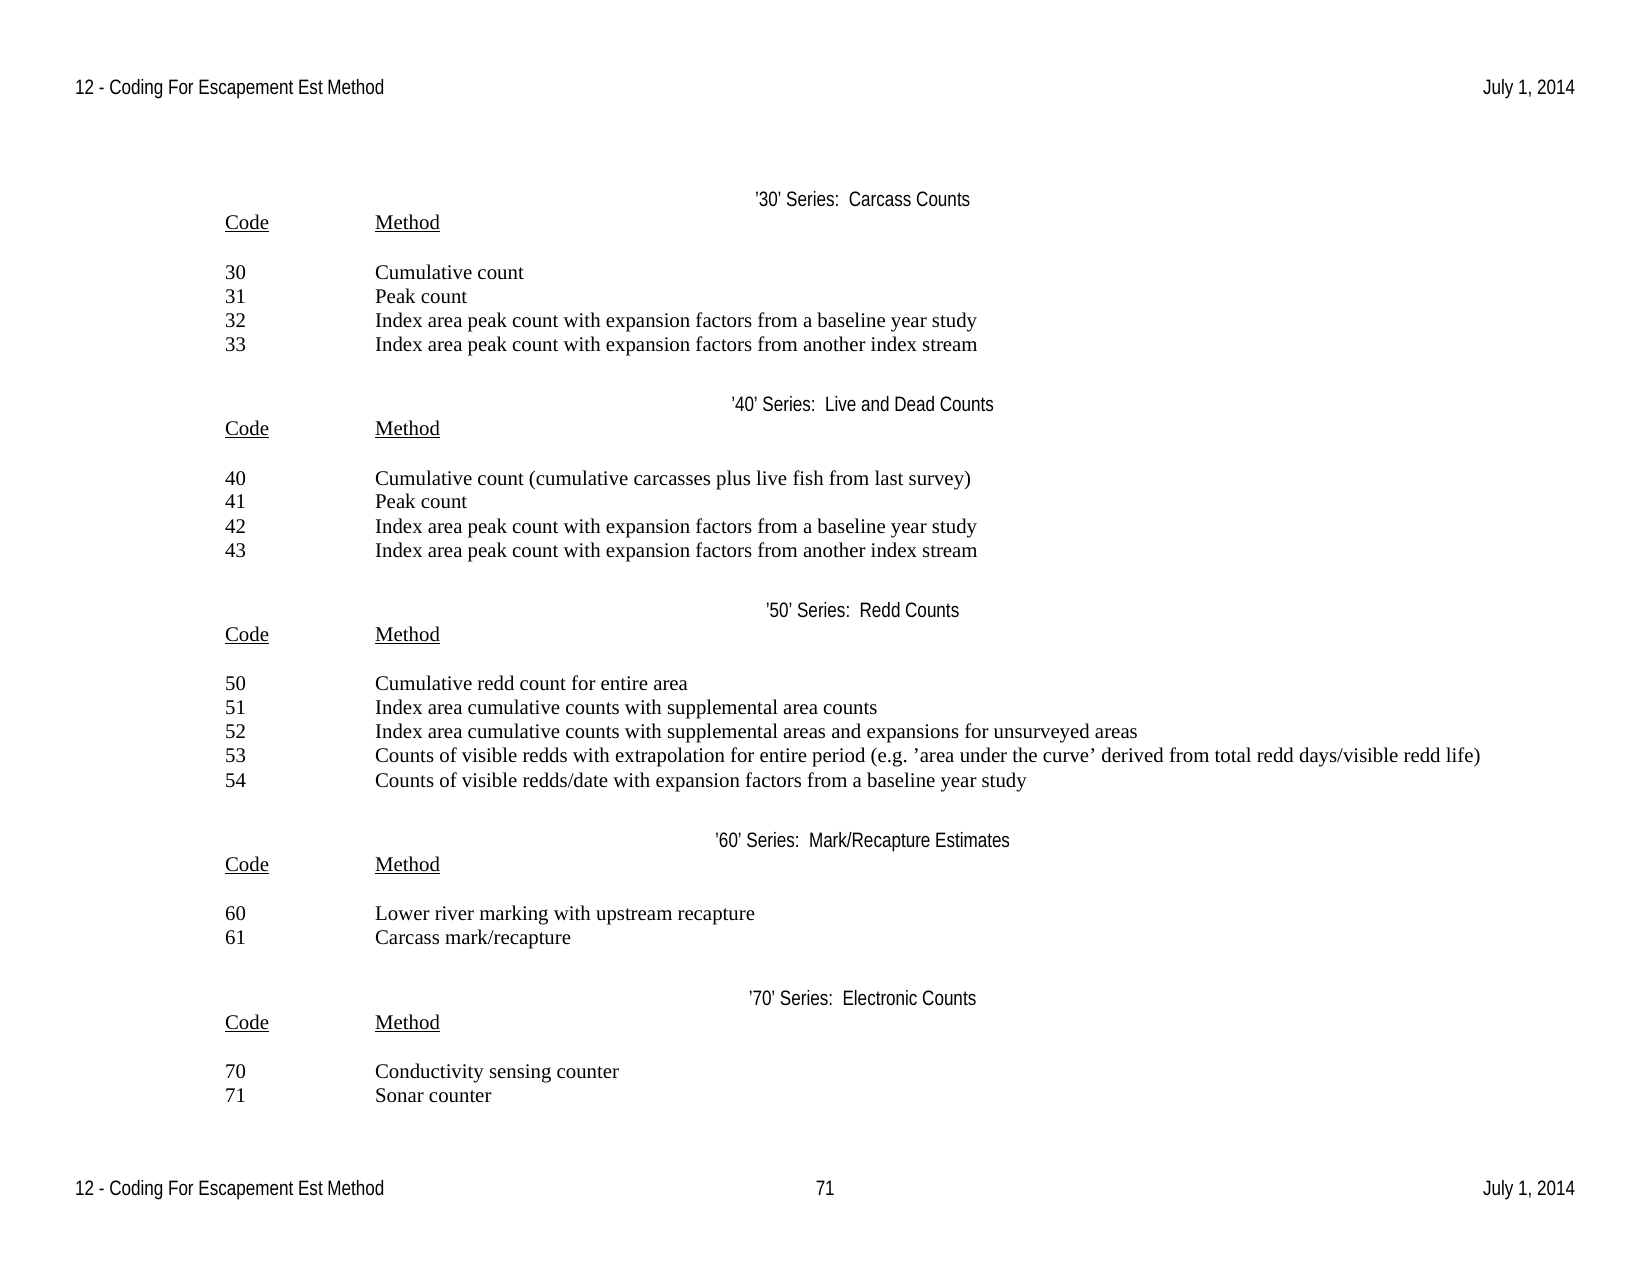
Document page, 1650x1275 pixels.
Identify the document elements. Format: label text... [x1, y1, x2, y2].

text 53 Counts of visible redds with extrapolation for entire period (e.g. ’area under the curve’ derived from total redd days/visible redd life) [225, 743, 1575, 767]
text Code Method [150, 211, 1575, 234]
text ’30’ Series: Carcass Counts [150, 187, 1575, 211]
text 60 Lower river marking with upstream recapture [225, 901, 1575, 925]
text 43 Index area peak count with expansion factors from another index stream [225, 538, 1575, 562]
text 42 Index area peak count with expansion factors from a baseline year study [225, 513, 1575, 538]
text ’40’ Series: Live and Dead Counts [150, 392, 1575, 416]
text 40 Cumulative count (cumulative carcasses plus live fish from last survey) [225, 465, 1575, 489]
text 54 Counts of visible redds/date with expansion factors from a baseline year study [225, 767, 1575, 792]
text ’60’ Series: Mark/Recapture Estimates [150, 828, 1575, 852]
text Code Method [150, 1010, 1575, 1034]
text Code Method [150, 852, 1575, 876]
text 71 Sonar counter [225, 1083, 1575, 1107]
text 41 Peak count [225, 489, 1575, 513]
text 32 Index area peak count with expansion factors from a baseline year study [225, 308, 1575, 332]
text 33 Index area peak count with expansion factors from another index stream [225, 332, 1575, 356]
text 30 Cumulative count [225, 259, 1575, 284]
text 70 Conductivity sensing counter [225, 1059, 1575, 1083]
text Code Method [150, 416, 1575, 440]
text 31 Peak count [225, 284, 1575, 308]
text 52 Index area cumulative counts with supplemental areas and expansions for unsurveyed areas [225, 719, 1575, 743]
text 61 Carcass mark/recapture [225, 925, 1575, 949]
text ’70’ Series: Electronic Counts [150, 986, 1575, 1010]
text 51 Index area cumulative counts with supplemental area counts [225, 695, 1575, 719]
text Code Method [150, 622, 1575, 646]
text 50 Cumulative redd count for entire area [225, 671, 1575, 695]
text ’50’ Series: Redd Counts [150, 598, 1575, 622]
